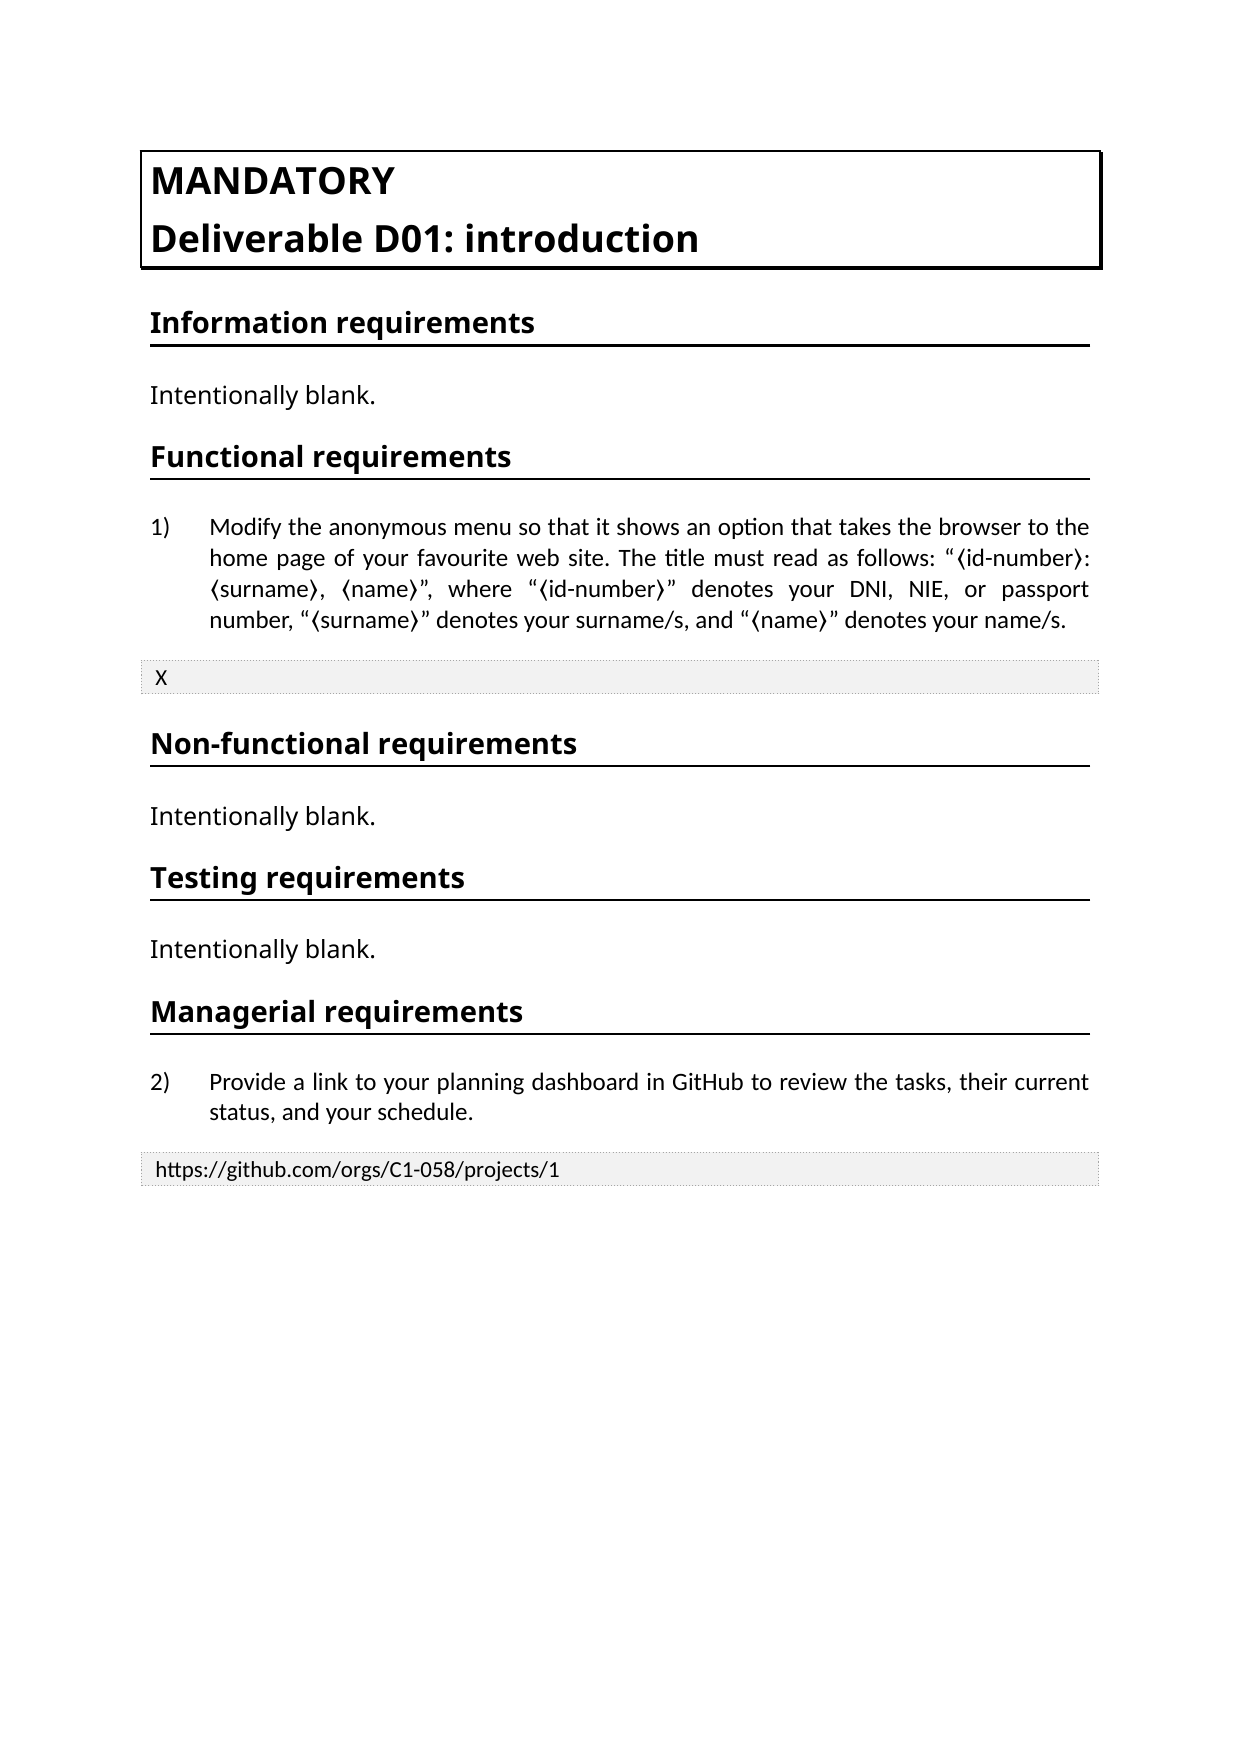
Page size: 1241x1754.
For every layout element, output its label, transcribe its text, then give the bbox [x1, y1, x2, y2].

subtitle Information requirements [150, 303, 1090, 344]
subtitle MANDATORY Deliverable D01: introduction [142, 152, 1099, 266]
text Intentionally blank. [150, 377, 1090, 412]
text Intentionally blank. [150, 798, 1090, 832]
subtitle Managerial requirements [150, 991, 1090, 1033]
text Intentionally blank. [150, 932, 1090, 966]
subtitle Testing requirements [150, 857, 1090, 899]
subtitle Functional requirements [150, 437, 1090, 478]
subtitle Non-functional requirements [150, 723, 1090, 765]
text Provide a link to your planning dashboard in GitHub to review the tasks, their current status, and your schedule. [150, 1066, 1090, 1127]
text Modify the anonymous menu so that it shows an option that takes the browser to the home page of your favourite web site. The title must read as follows: “〈id-number〉: 〈surname〉, 〈name〉”, where “〈id-number〉” denotes your DNI, NIE, or passport number, “〈surname〉” denotes your surname/s, and “〈name〉” denotes your name/s. [150, 511, 1090, 635]
